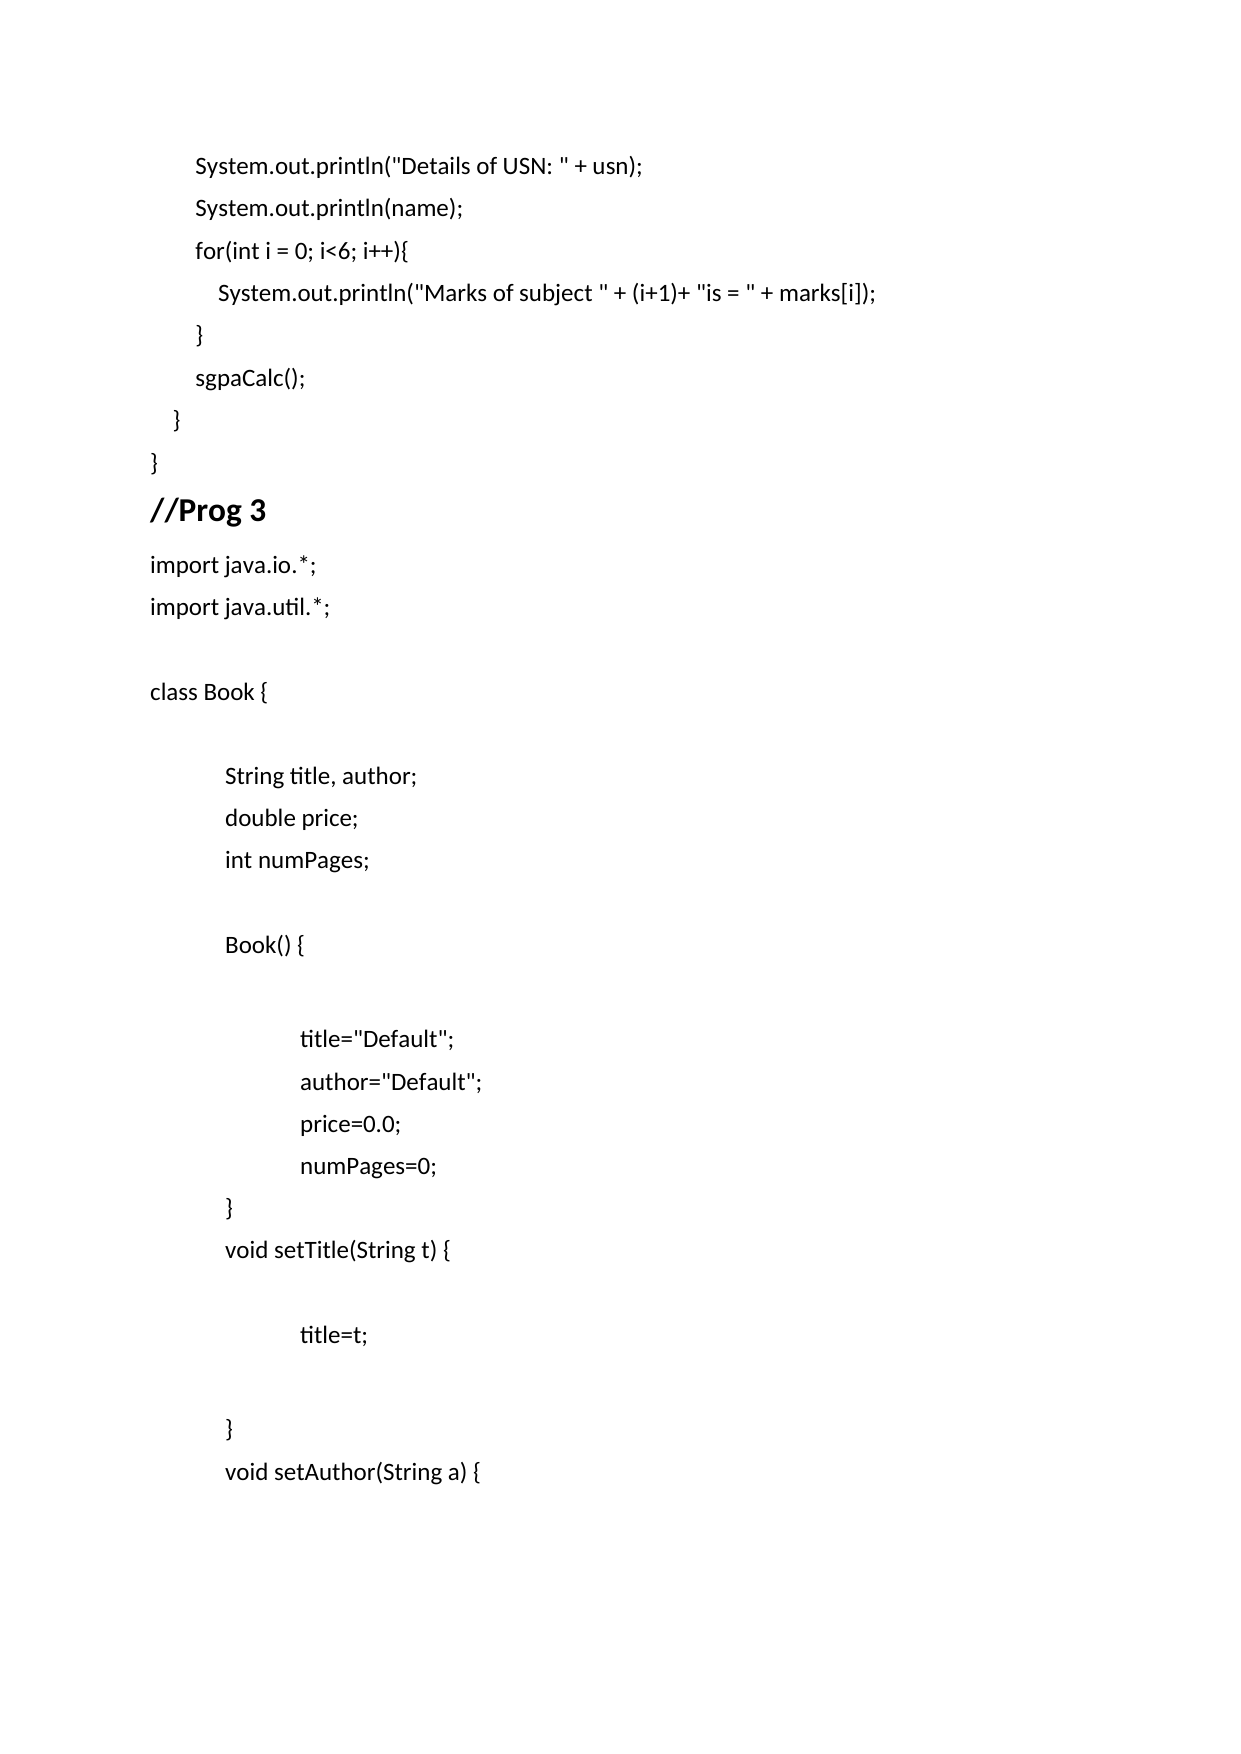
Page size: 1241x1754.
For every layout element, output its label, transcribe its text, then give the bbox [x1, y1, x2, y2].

text void setAuthor(String a) { [150, 1456, 1090, 1486]
text import java.util.*; [150, 591, 1090, 622]
text int numPages; [150, 844, 1090, 875]
text } [150, 404, 1090, 435]
text sgpaCalc(); [150, 362, 1090, 392]
text } [150, 319, 1090, 350]
text System.out.println(name); [150, 192, 1090, 223]
text title=t; [150, 1319, 1090, 1349]
text System.out.println("Marks of subject " + (i+1)+ "is = " + marks[i]); [150, 277, 1090, 308]
text class Book { [150, 676, 1090, 706]
text price=0.0; [150, 1108, 1090, 1138]
text System.out.println("Details of USN: " + usn); [150, 150, 1090, 181]
text for(int i = 0; i<6; i++){ [150, 235, 1090, 265]
text double price; [150, 802, 1090, 833]
text } [150, 447, 1090, 477]
text void setTitle(String t) { [150, 1234, 1090, 1265]
text String title, author; [150, 760, 1090, 791]
text numPages=0; [150, 1150, 1090, 1181]
text } [150, 1192, 1090, 1223]
text //Prog 3 [150, 489, 676, 530]
text author="Default"; [150, 1066, 1090, 1096]
text import java.io.*; [150, 549, 1090, 580]
text title="Default"; [150, 1023, 1090, 1054]
text } [150, 1413, 1090, 1444]
text Book() { [150, 929, 1090, 959]
